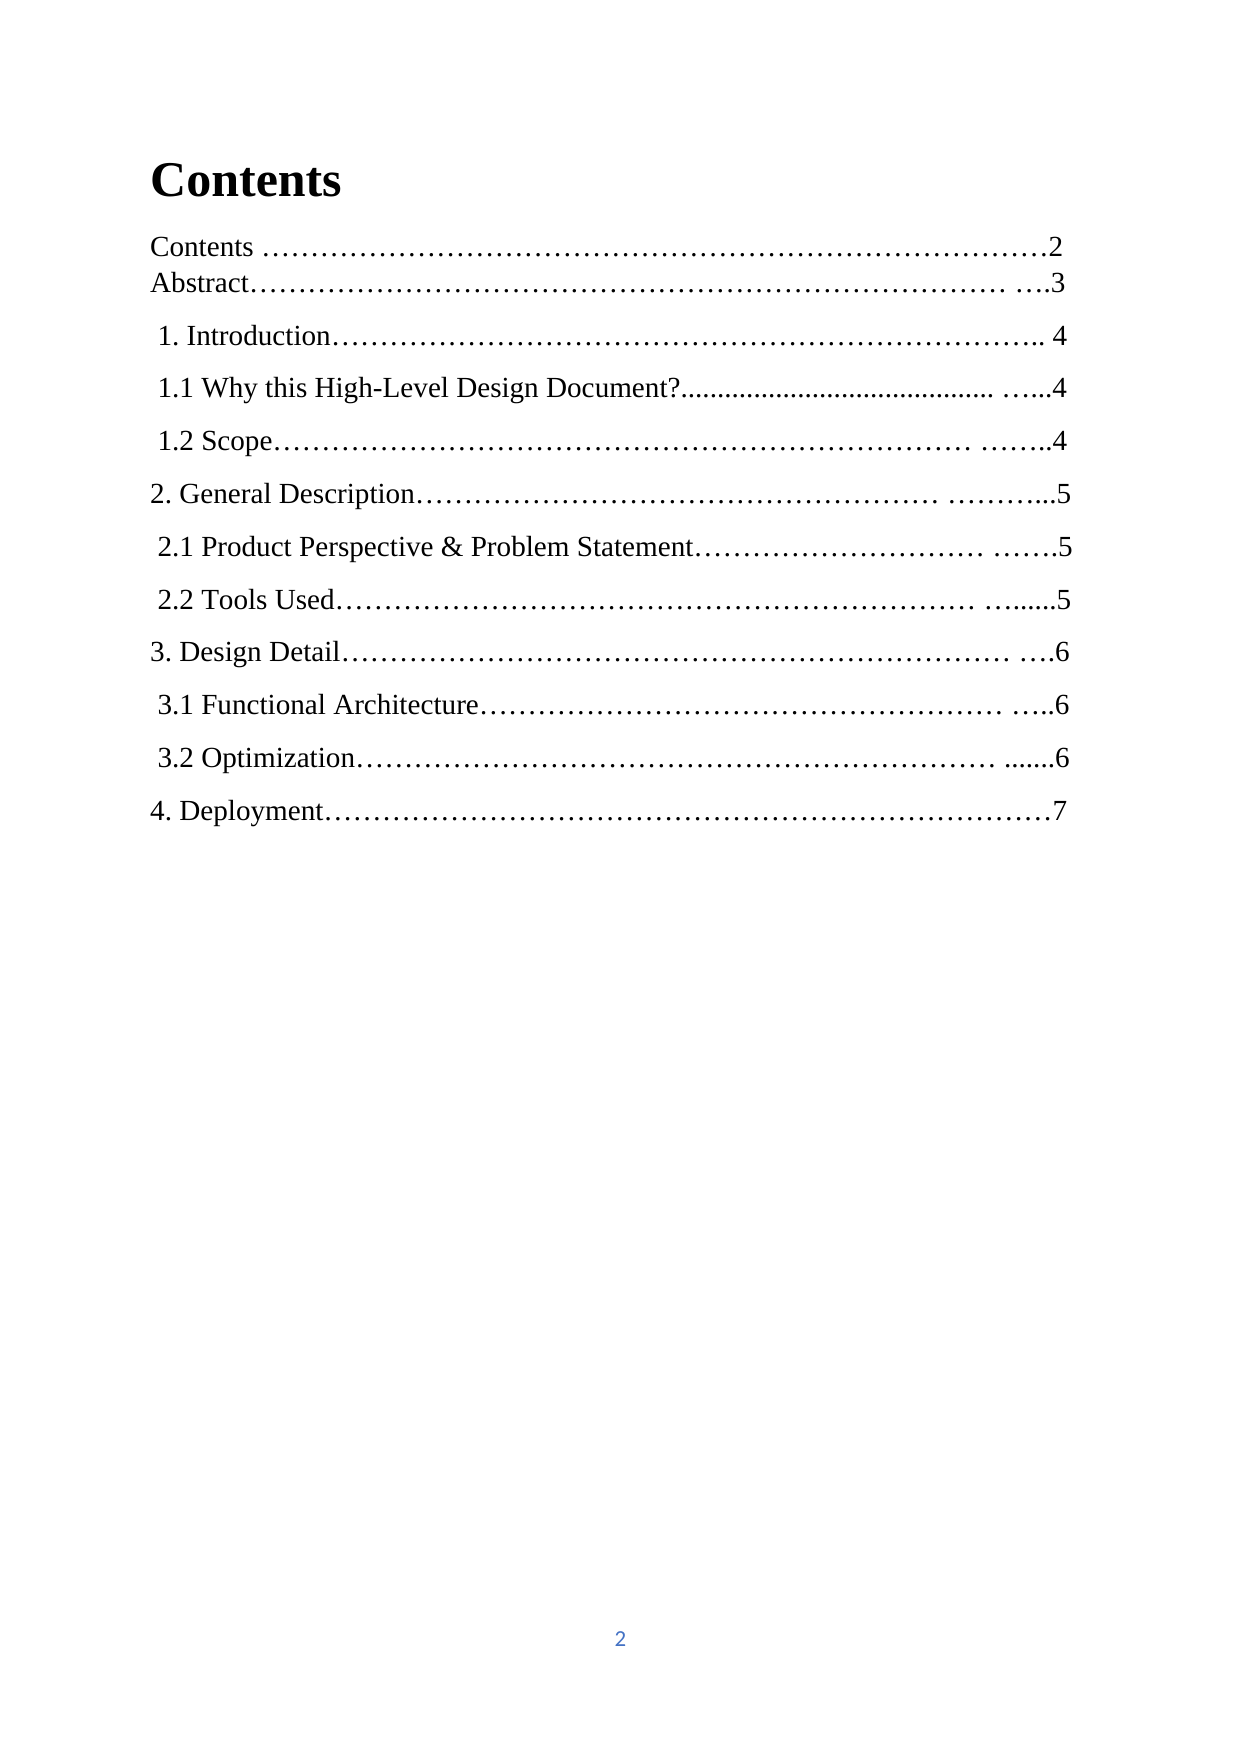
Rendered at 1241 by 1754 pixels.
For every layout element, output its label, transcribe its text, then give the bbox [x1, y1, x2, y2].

text 2. General Description……………………………………………… ………...5 [150, 476, 1090, 510]
text 1.2 Scope……………………………………………………………… ……..4 [150, 423, 1090, 457]
text 4. Deployment…………………………………………………………………7 [150, 793, 1090, 827]
text 2.1 Product Perspective & Problem Statement………………………… …….5 [150, 529, 1090, 562]
text 3.2 Optimization………………………………………………………… .......6 [150, 740, 1090, 774]
text 3.1 Functional Architecture……………………………………………… …..6 [150, 687, 1090, 721]
text Contents ………………………………………………………………………2 Abstract…………………………………………………………………… ….3 [150, 229, 1090, 298]
text 2.2 Tools Used………………………………………………………… …......5 [150, 582, 1090, 615]
text Contents [150, 150, 1090, 207]
text 1.1 Why this High-Level Design Document?........................................... …...4 [150, 371, 1090, 404]
text 1. Introduction……………………………………………………………….. 4 [150, 318, 1090, 351]
text 3. Design Detail…………………………………………………………… ….6 [150, 634, 1090, 668]
